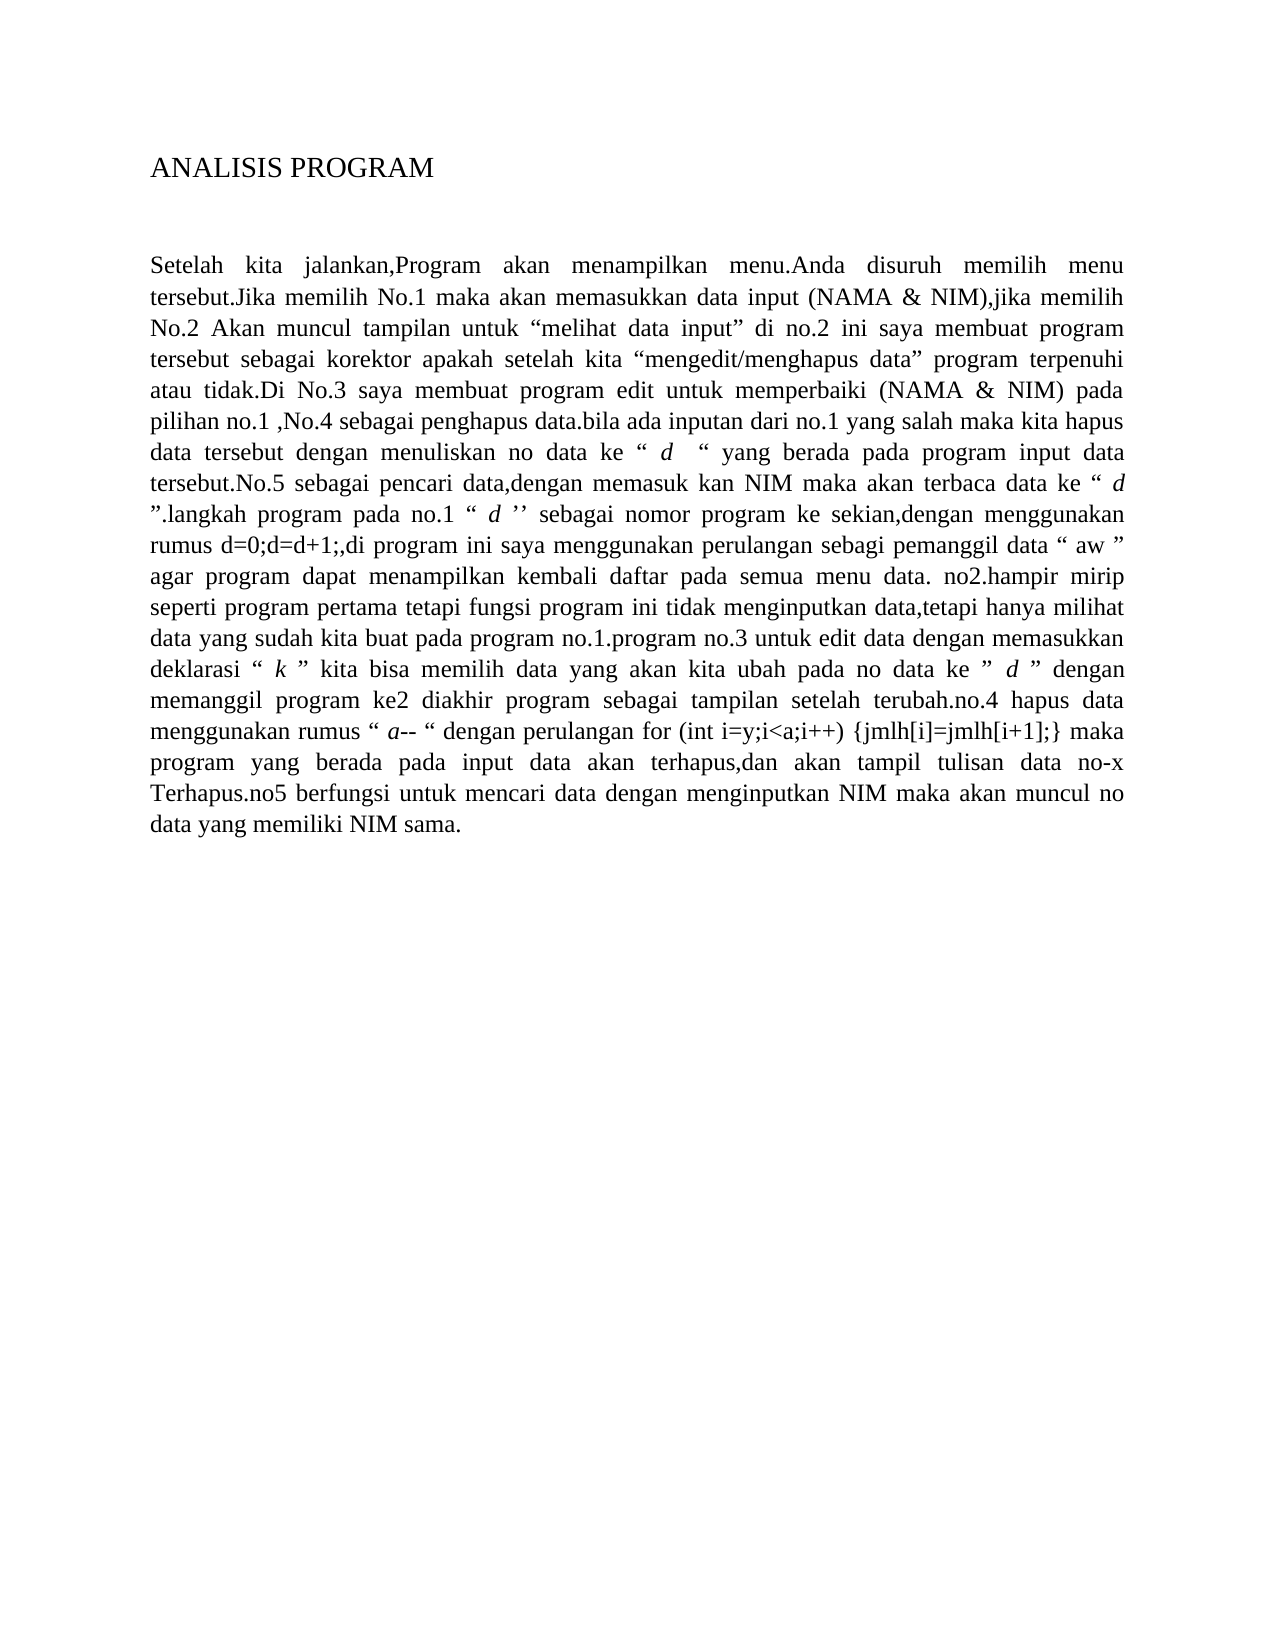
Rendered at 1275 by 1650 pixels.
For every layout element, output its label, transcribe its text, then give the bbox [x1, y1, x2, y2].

text Setelah kita jalankan,Program akan menampilkan menu.Anda disuruh memilih menu tersebut.Jika memilih No.1 maka akan memasukkan data input (NAMA & NIM),jika memilih No.2 Akan muncul tampilan untuk “melihat data input” di no.2 ini saya membuat program tersebut sebagai korektor apakah setelah kita “mengedit/menghapus data” program terpenuhi atau tidak.Di No.3 saya membuat program edit untuk memperbaiki (NAMA & NIM) pada pilihan no.1 ,No.4 sebagai penghapus data.bila ada inputan dari no.1 yang salah maka kita hapus data tersebut dengan menuliskan no data ke “ d “ yang berada pada program input data tersebut.No.5 sebagai pencari data,dengan memasuk kan NIM maka akan terbaca data ke “ d ”.langkah program pada no.1 “ d ’’ sebagai nomor program ke sekian,dengan menggunakan rumus d=0;d=d+1;,di program ini saya menggunakan perulangan sebagi pemanggil data “ aw ” agar program dapat menampilkan kembali daftar pada semua menu data. no2.hampir mirip seperti program pertama tetapi fungsi program ini tidak menginputkan data,tetapi hanya milihat data yang sudah kita buat pada program no.1.program no.3 untuk edit data dengan memasukkan deklarasi “ k ” kita bisa memilih data yang akan kita ubah pada no data ke ” d ” dengan memanggil program ke2 diakhir program sebagai tampilan setelah terubah.no.4 hapus data menggunakan rumus “ a-- “ dengan perulangan for (int i=y;i<a;i++) {jmlh[i]=jmlh[i+1];} maka program yang berada pada input data akan terhapus,dan akan tampil tulisan data no-x Terhapus.no5 berfungsi untuk mencari data dengan menginputkan NIM maka akan muncul no data yang memiliki NIM sama. [150, 251, 1125, 838]
text ANALISIS PROGRAM [150, 150, 1125, 183]
